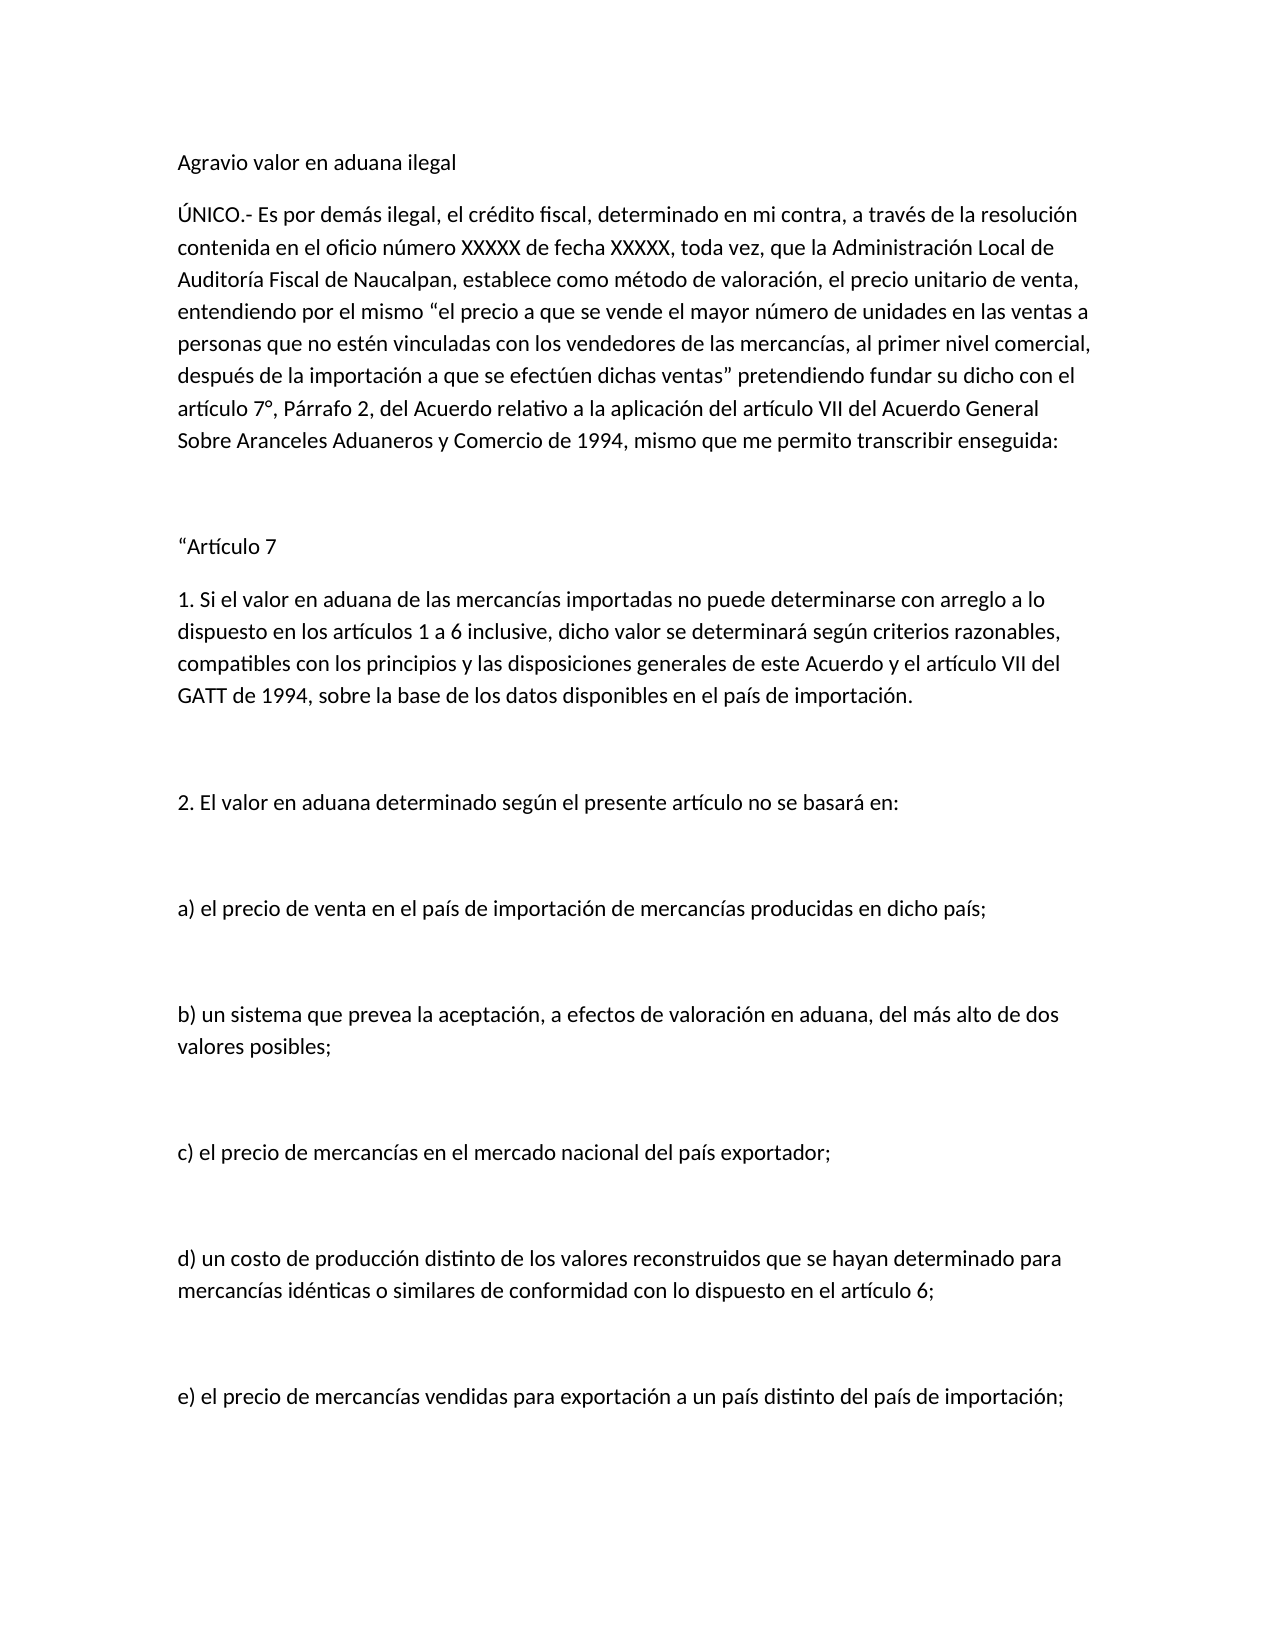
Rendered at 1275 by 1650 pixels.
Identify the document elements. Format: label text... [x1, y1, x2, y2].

text b) un sistema que prevea la aceptación, a efectos de valoración en aduana, del más alto de dos valores posibles; [177, 1000, 1098, 1060]
text d) un costo de producción distinto de los valores reconstruidos que se hayan determinado para mercancías idénticas o similares de conformidad con lo dispuesto en el artículo 6; [177, 1244, 1098, 1304]
text Agravio valor en aduana ilegal [177, 148, 1098, 176]
text c) el precio de mercancías en el mercado nacional del país exportador; [177, 1138, 1098, 1166]
text 1. Si el valor en aduana de las mercancías importadas no puede determinarse con arreglo a lo dispuesto en los artículos 1 a 6 inclusive, dicho valor se determinará según criterios razonables, compatibles con los principios y las disposiciones generales de este Acuerdo y el artículo VII del GATT de 1994, sobre la base de los datos disponibles en el país de importación. [177, 585, 1098, 709]
text 2. El valor en aduana determinado según el presente artículo no se basará en: [177, 788, 1098, 816]
text a) el precio de venta en el país de importación de mercancías producidas en dicho país; [177, 894, 1098, 922]
text e) el precio de mercancías vendidas para exportación a un país distinto del país de importación; [177, 1382, 1098, 1410]
text ÚNICO.- Es por demás ilegal, el crédito fiscal, determinado en mi contra, a través de la resolución contenida en el oficio número XXXXX de fecha XXXXX, toda vez, que la Administración Local de Auditoría Fiscal de Naucalpan, establece como método de valoración, el precio unitario de venta, entendiendo por el mismo “el precio a que se vende el mayor número de unidades en las ventas a personas que no estén vinculadas con los vendedores de las mercancías, al primer nivel comercial, después de la importación a que se efectúen dichas ventas” pretendiendo fundar su dicho con el artículo 7°, Párrafo 2, del Acuerdo relativo a la aplicación del artículo VII del Acuerdo General Sobre Aranceles Aduaneros y Comercio de 1994, mismo que me permito transcribir enseguida: [177, 201, 1098, 454]
text “Artículo 7 [177, 532, 1098, 560]
